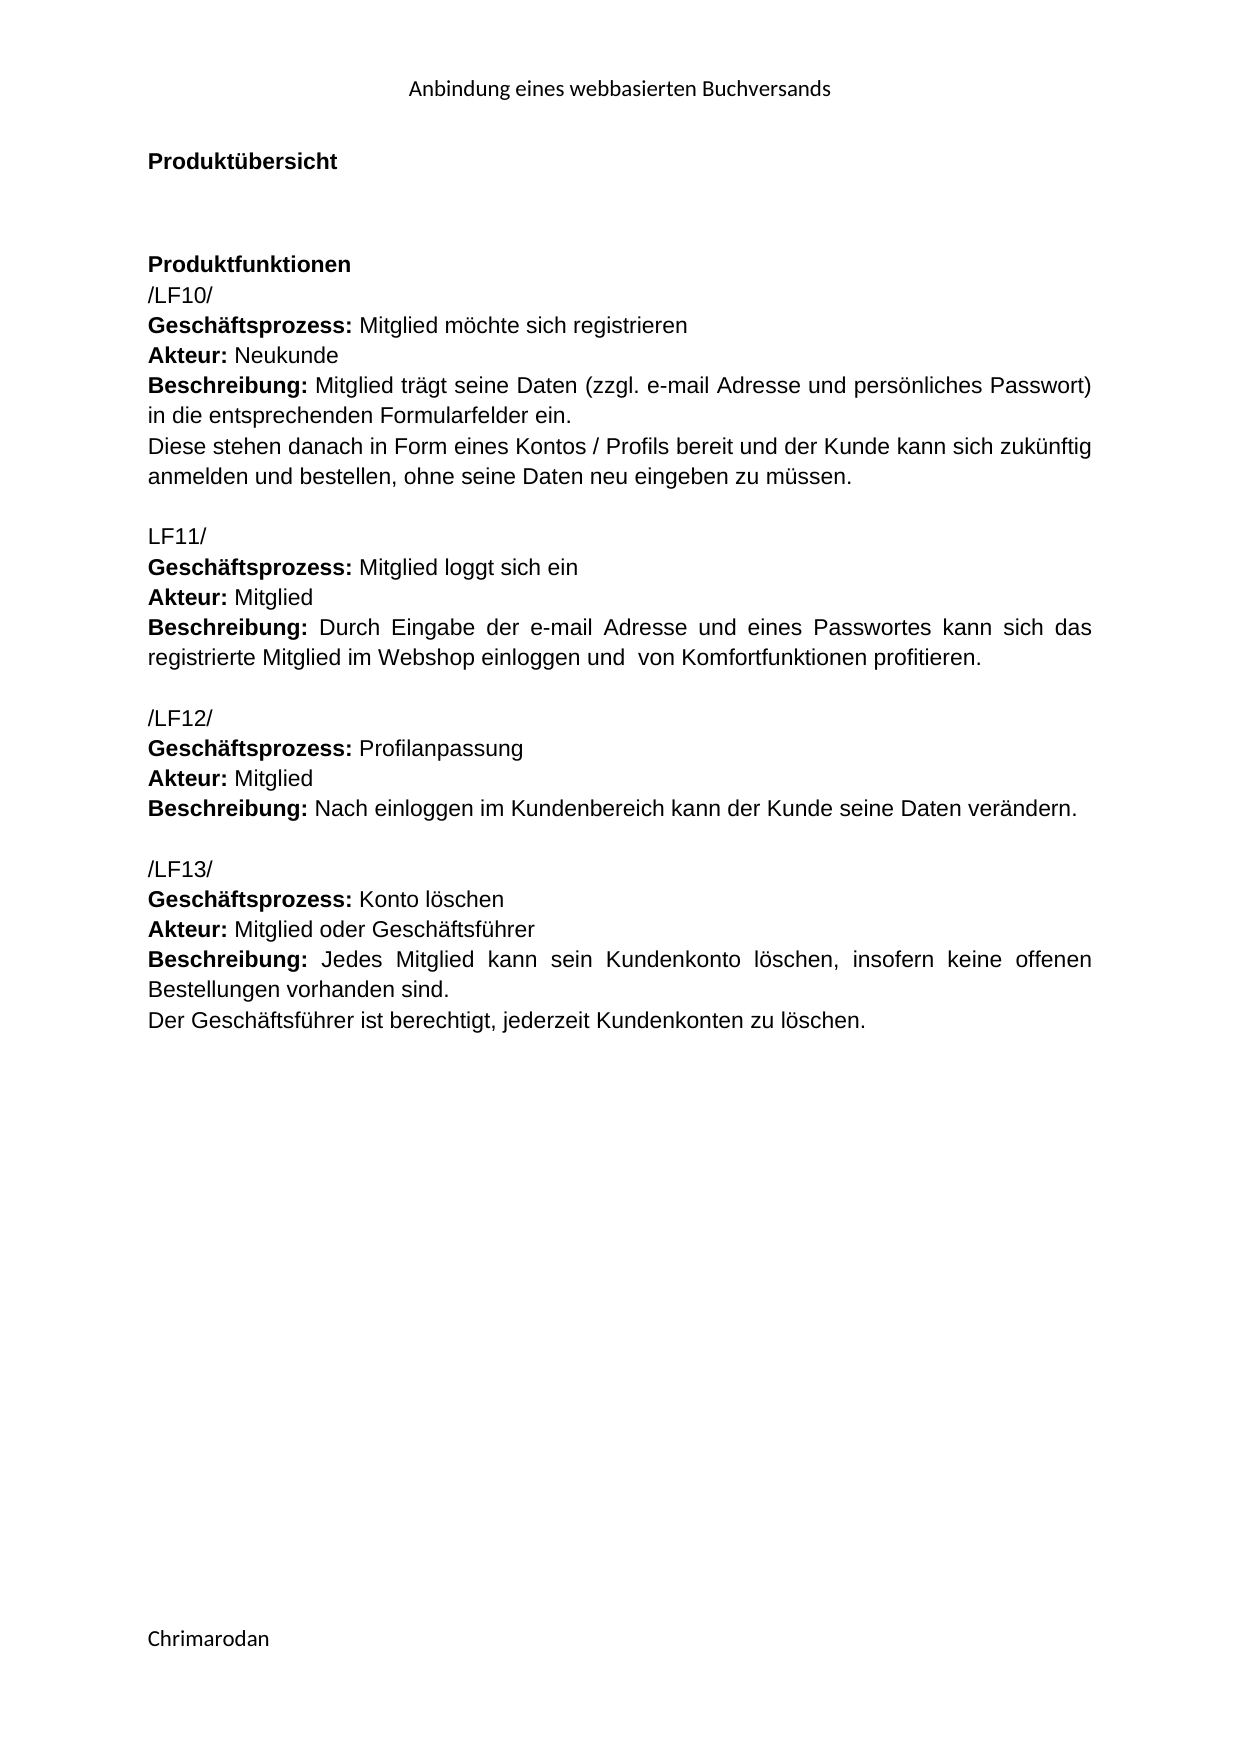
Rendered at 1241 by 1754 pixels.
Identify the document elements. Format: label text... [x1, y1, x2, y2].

text Beschreibung: Mitglied trägt seine Daten (zzgl. e-mail Adresse und persönliches Passwort) in die entsprechenden Formularfelder ein. [148, 372, 1093, 429]
text Der Geschäftsführer ist berechtigt, jederzeit Kundenkonten zu löschen. [148, 1007, 1093, 1033]
text Akteur: Mitglied oder Geschäftsführer [148, 916, 1093, 942]
text Geschäftsprozess: Profilanpassung [148, 735, 1093, 761]
text Beschreibung: Durch Eingabe der e-mail Adresse und eines Passwortes kann sich das registrierte Mitglied im Webshop einloggen und von Komfortfunktionen profitieren. [148, 614, 1093, 670]
text LF11/ [148, 523, 1093, 549]
text Geschäftsprozess: Mitglied möchte sich registrieren [148, 312, 1093, 338]
text Beschreibung: Jedes Mitglied kann sein Kundenkonto löschen, insofern keine offenen Bestellungen vorhanden sind. [148, 946, 1093, 1003]
text Akteur: Neukunde [148, 342, 1093, 368]
text Geschäftsprozess: Konto löschen [148, 886, 1093, 912]
text Produktfunktionen [148, 251, 1093, 278]
text /LF13/ [148, 856, 1093, 882]
text Akteur: Mitglied [148, 765, 1093, 791]
text Beschreibung: Nach einloggen im Kundenbereich kann der Kunde seine Daten verändern. [148, 795, 1093, 821]
text Akteur: Mitglied [148, 584, 1093, 610]
text /LF10/ [148, 282, 1093, 308]
text Geschäftsprozess: Mitglied loggt sich ein [148, 553, 1093, 580]
text Produktübersicht [148, 148, 1093, 174]
text /LF12/ [148, 704, 1093, 731]
text Diese stehen danach in Form eines Kontos / Profils bereit und der Kunde kann sich zukünftig anmelden und bestellen, ohne seine Daten neu eingeben zu müssen. [148, 433, 1093, 489]
